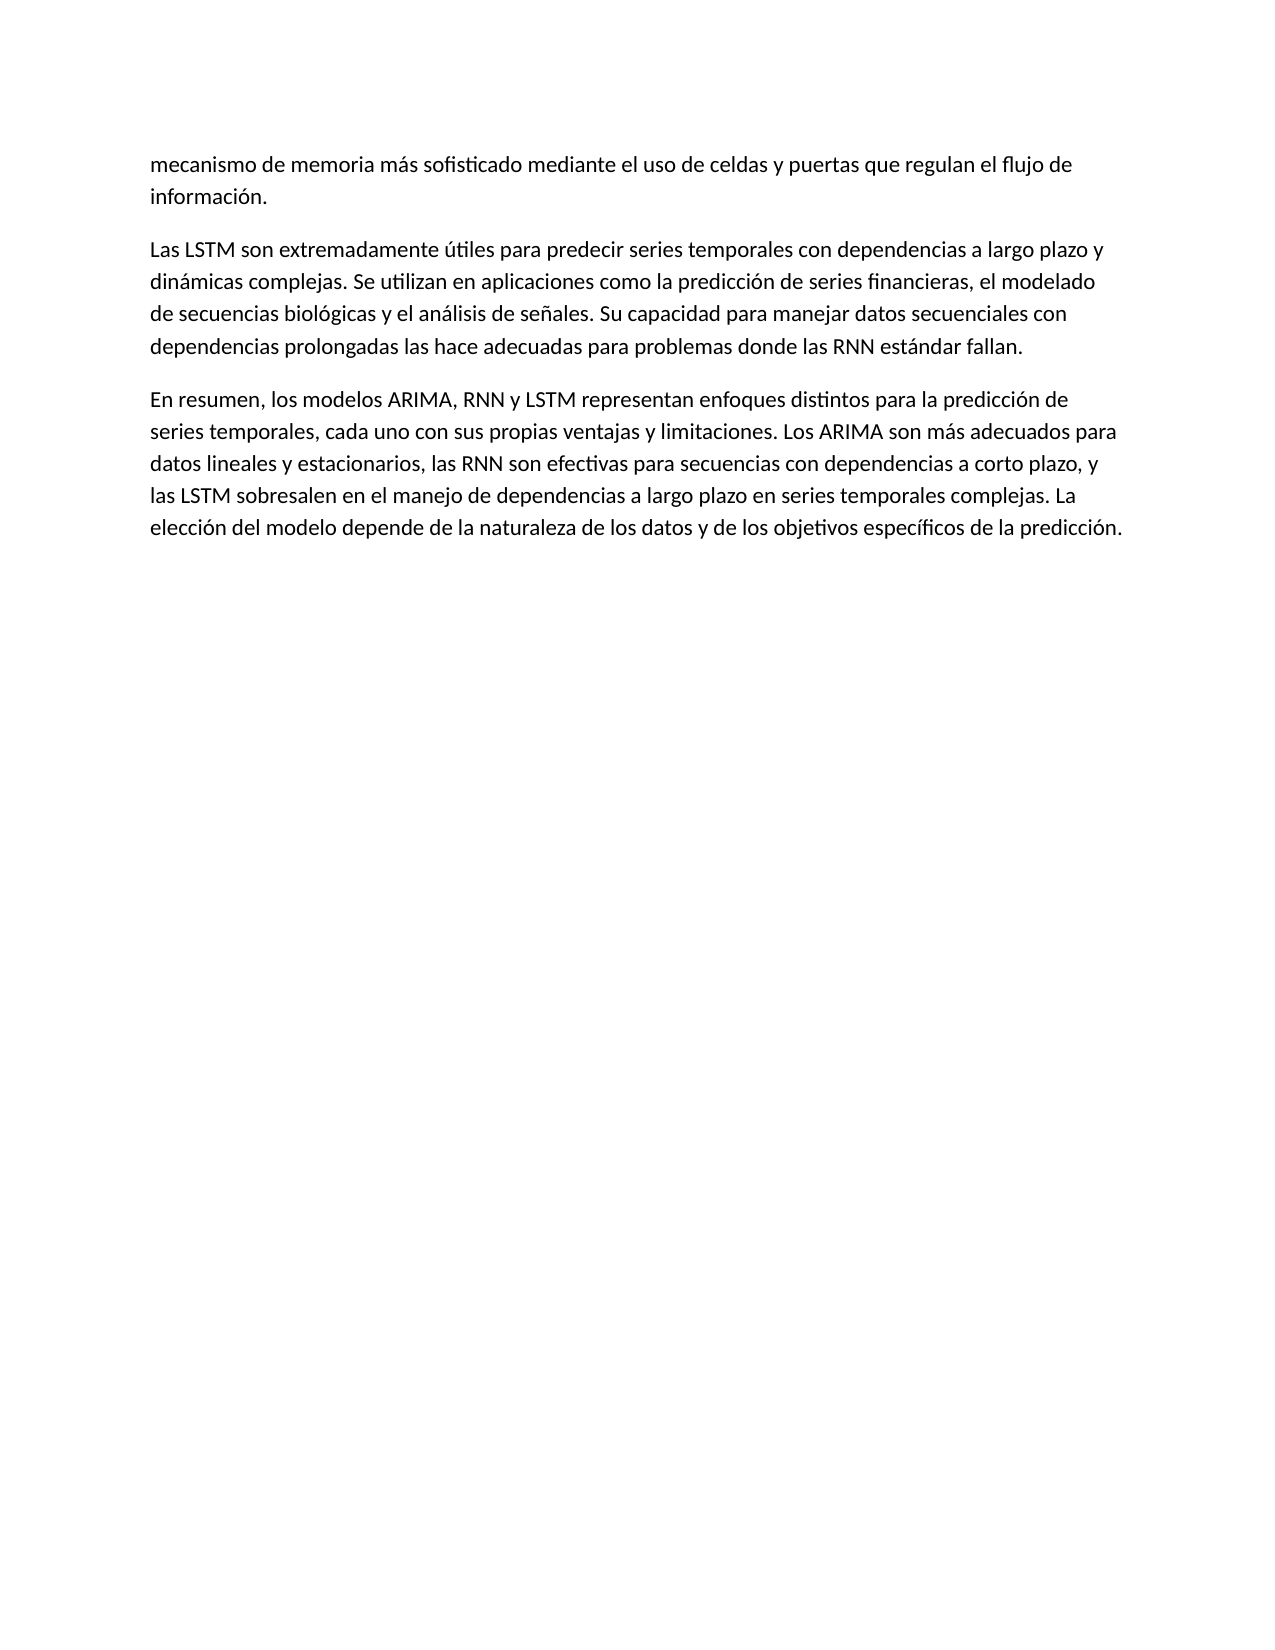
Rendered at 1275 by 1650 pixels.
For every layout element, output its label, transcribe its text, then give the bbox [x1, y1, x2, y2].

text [150, 150, 1125, 210]
text En resumen, los modelos ARIMA, RNN y LSTM representan enfoques distintos para la predicción de series temporales, cada uno con sus propias ventajas y limitaciones. Los ARIMA son más adecuados para datos lineales y estacionarios, las RNN son efectivas para secuencias con dependencias a corto plazo, y las LSTM sobresalen en el manejo de dependencias a largo plazo en series temporales complejas. La elección del modelo depende de la naturaleza de los datos y de los objetivos específicos de la predicción. [150, 385, 1125, 542]
text Las LSTM son extremadamente útiles para predecir series temporales con dependencias a largo plazo y dinámicas complejas. Se utilizan en aplicaciones como la predicción de series financieras, el modelado de secuencias biológicas y el análisis de señales. Su capacidad para manejar datos secuenciales con dependencias prolongadas las hace adecuadas para problemas donde las RNN estándar fallan. [150, 235, 1125, 360]
